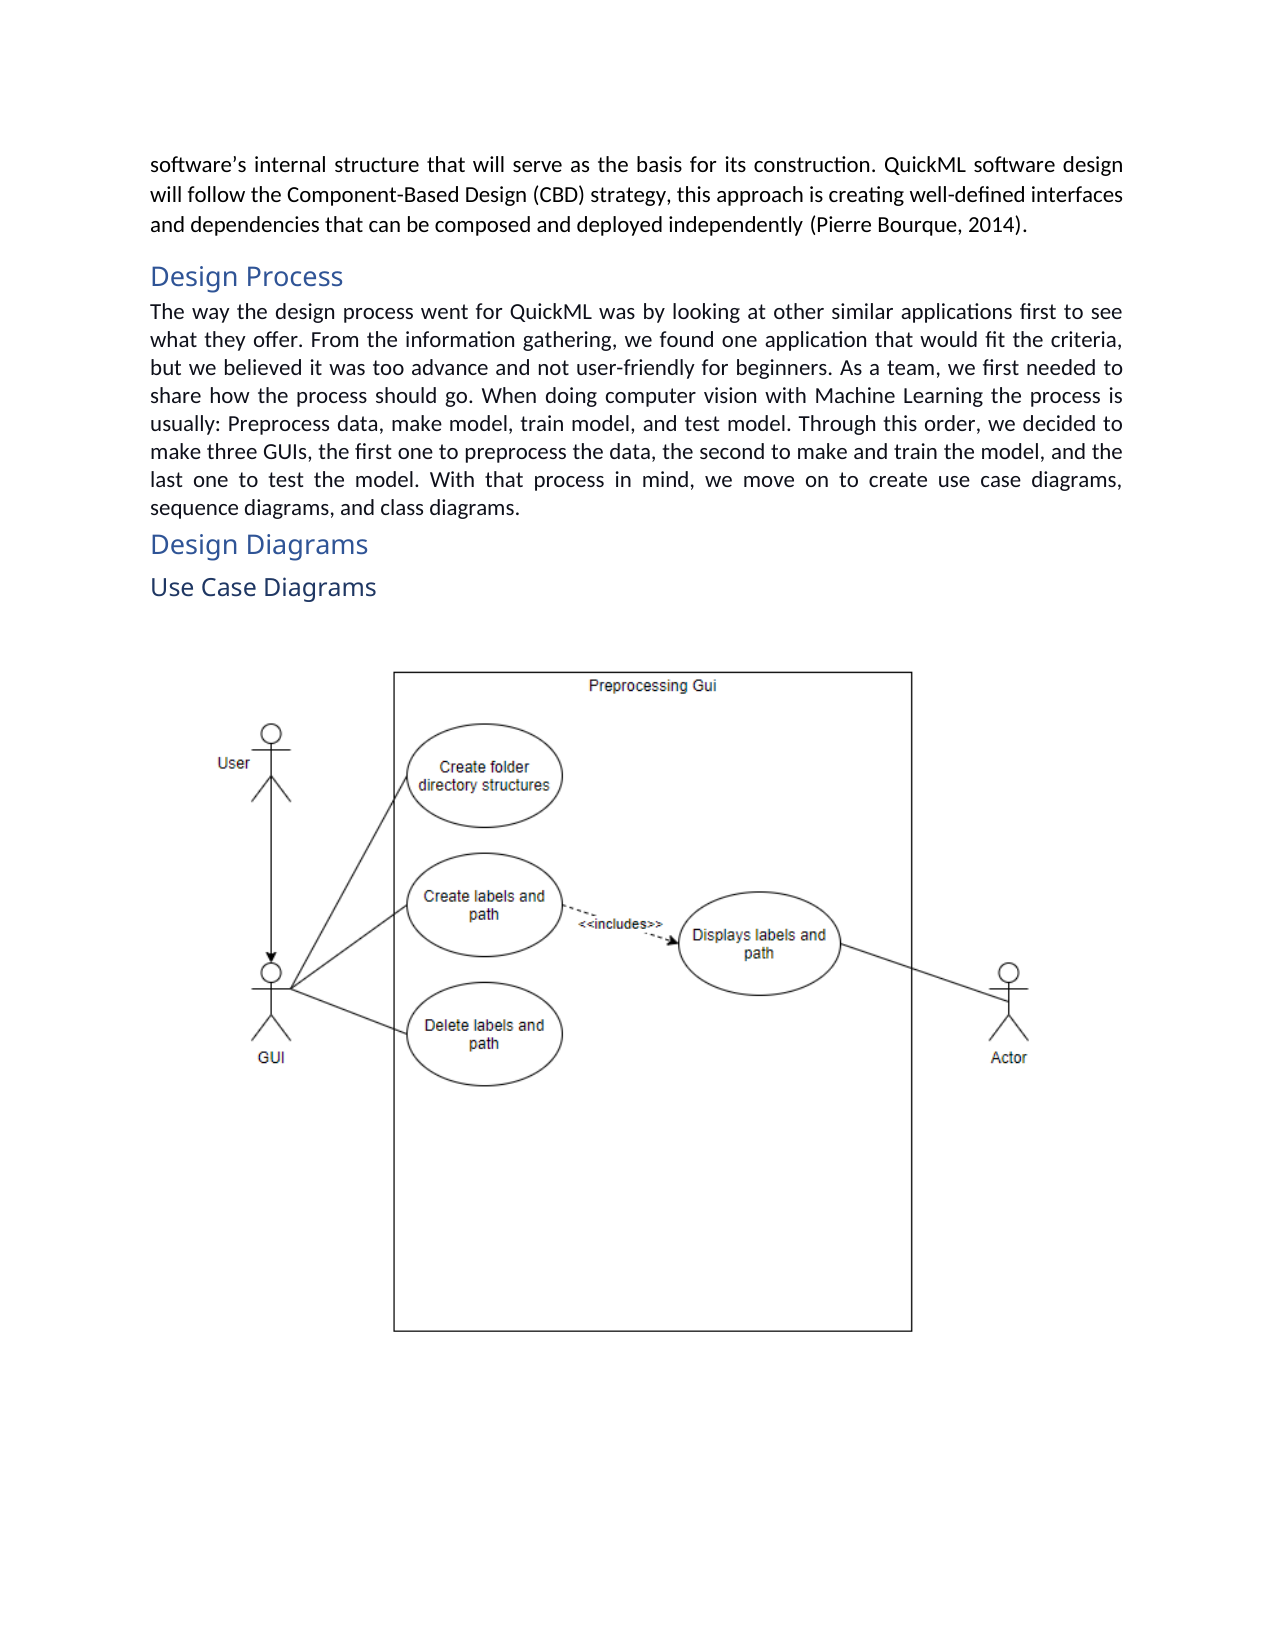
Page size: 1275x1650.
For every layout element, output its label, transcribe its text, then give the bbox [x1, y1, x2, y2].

subtitle Use Case Diagrams [150, 569, 1125, 603]
subtitle Design Process [150, 257, 1125, 294]
text The way the design process went for QuickML was by looking at other similar applications first to see what they offer. From the information gathering, we found one application that would fit the criteria, but we believed it was too advance and not user-friendly for beginners. As a team, we first needed to share how the process should go. When doing computer vision with Machine Learning the process is usually: Preprocess data, make model, train model, and test model. Through this order, we decided to make three GUIs, the first one to preprocess the data, the second to make and train the model, and the last one to test the model. With that process in mind, we move on to create use case diagrams, sequence diagrams, and class diagrams. [150, 297, 1125, 521]
subtitle Design Diagrams [150, 525, 1125, 562]
picture [216, 606, 1060, 1363]
